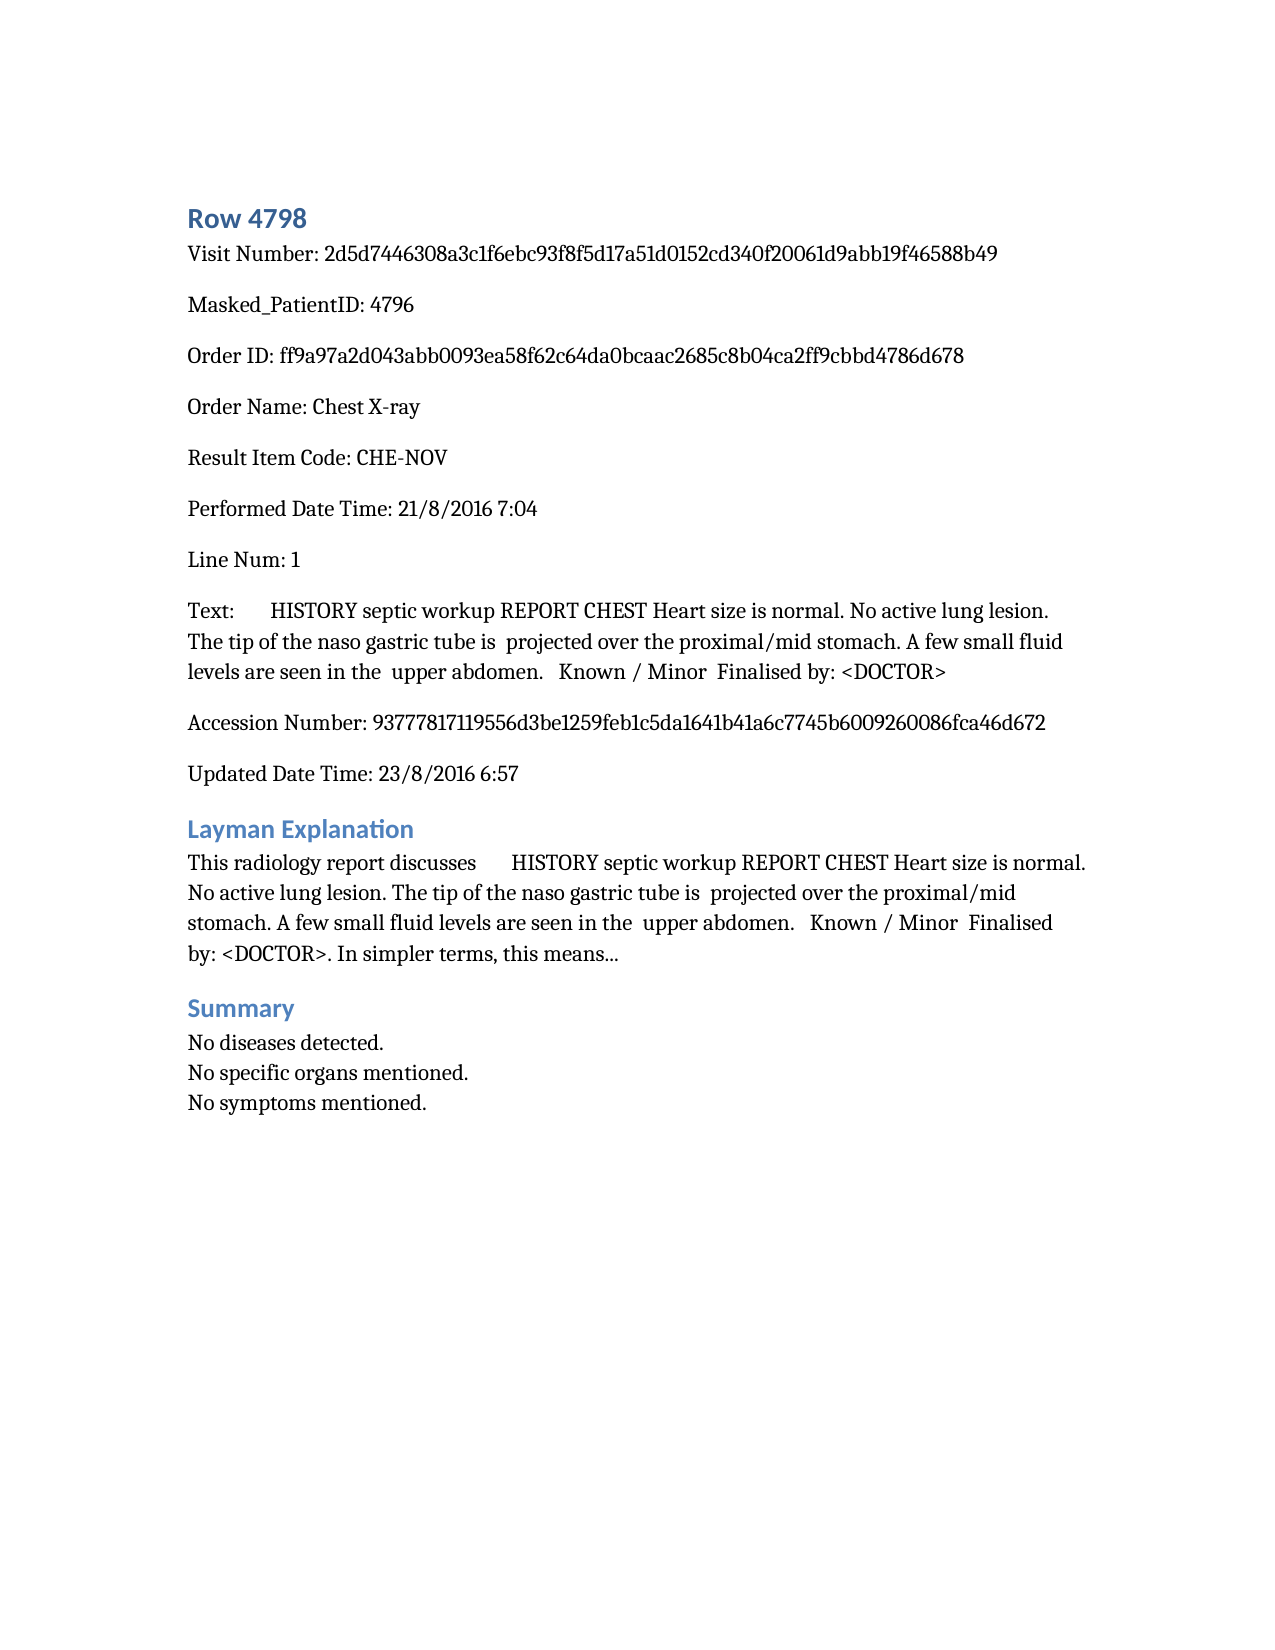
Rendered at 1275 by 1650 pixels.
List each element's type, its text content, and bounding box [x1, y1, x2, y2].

subtitle Layman Explanation [187, 812, 1087, 845]
text No diseases detected. No specific organs mentioned. No symptoms mentioned. [187, 1029, 1087, 1116]
text Updated Date Time: 23/8/2016 6:57 [187, 761, 1087, 787]
text Order ID: ff9a97a2d043abb0093ea58f62c64da0bcaac2685c8b04ca2ff9cbbd4786d678 [187, 343, 1087, 369]
text Performed Date Time: 21/8/2016 7:04 [187, 496, 1087, 522]
text This radiology report discusses HISTORY septic workup REPORT CHEST Heart size is normal. No active lung lesion. The tip of the naso gastric tube is projected over the proximal/mid stomach. A few small fluid levels are seen in the upper abdomen. Known / Minor Finalised by: <DOCTOR>. In simpler terms, this means... [187, 850, 1087, 967]
text Accession Number: 93777817119556d3be1259feb1c5da1641b41a6c7745b6009260086fca46d672 [187, 710, 1087, 736]
text Line Num: 1 [187, 547, 1087, 573]
text Text: HISTORY septic workup REPORT CHEST Heart size is normal. No active lung lesion. The tip of the naso gastric tube is projected over the proximal/mid stomach. A few small fluid levels are seen in the upper abdomen. Known / Minor Finalised by: <DOCTOR> [187, 598, 1087, 685]
text Visit Number: 2d5d7446308a3c1f6ebc93f8f5d17a51d0152cd340f20061d9abb19f46588b49 [187, 241, 1087, 267]
subtitle Summary [187, 991, 1087, 1024]
text Masked_PatientID: 4796 [187, 292, 1087, 318]
text Result Item Code: CHE-NOV [187, 445, 1087, 471]
text Order Name: Chest X-ray [187, 394, 1087, 420]
subtitle Row 4798 [187, 200, 1087, 236]
